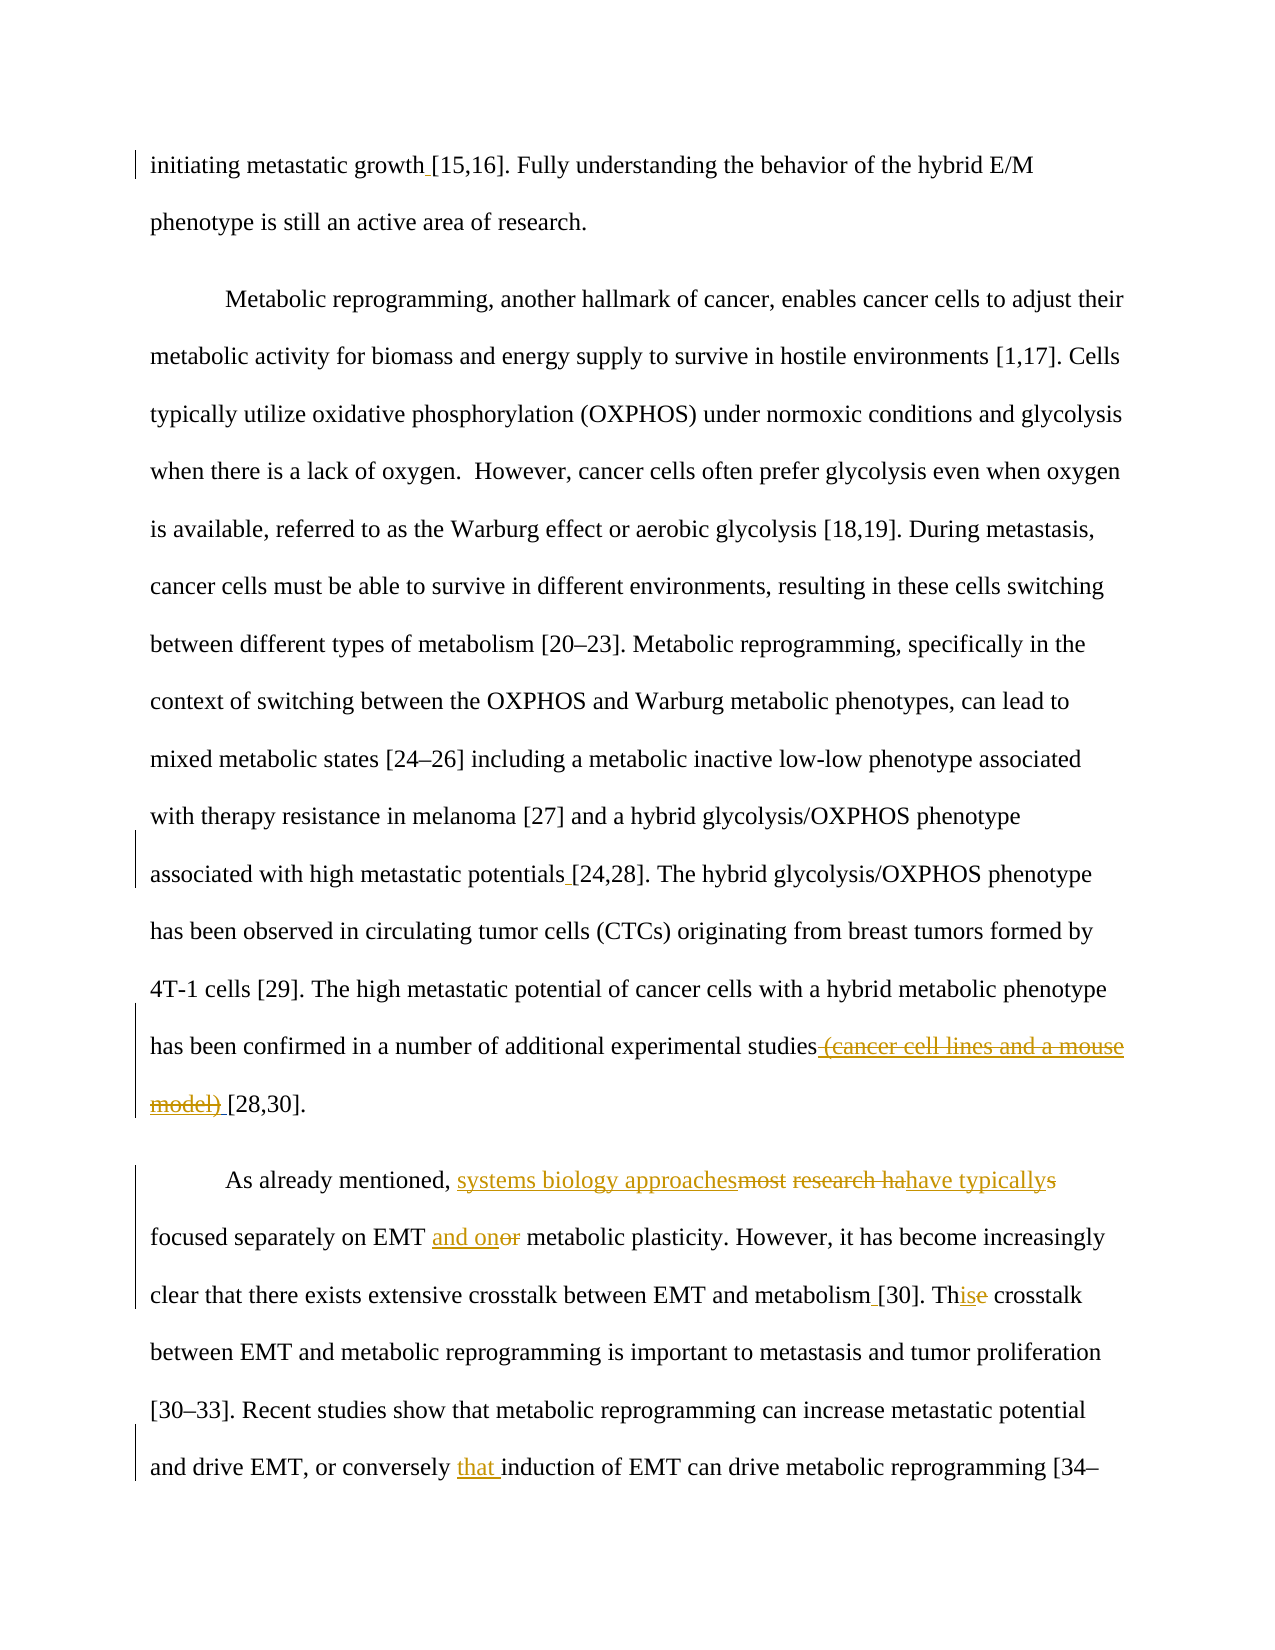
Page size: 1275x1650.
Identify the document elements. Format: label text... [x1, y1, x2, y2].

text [150, 1165, 1125, 1481]
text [150, 150, 1125, 236]
text Metabolic reprogramming, another hallmark of cancer, enables cancer cells to adjust their metabolic activity for biomass and energy supply to survive in hostile environments . Cells typically utilize oxidative phosphorylation (OXPHOS) under normoxic conditions and glycolysis when there is a lack of oxygen. However, cancer cells often prefer glycolysis even when oxygen is available, referred to as the Warburg effect or aerobic glycolysis . During metastasis, cancer cells must be able to survive in different environments, resulting in these cells switching between different types of metabolism . Metabolic reprogramming, specifically in the context of switching between the OXPHOS and Warburg metabolic phenotypes, can lead to mixed metabolic states including a metabolic inactive low-low phenotype associated with therapy resistance in melanoma and a hybrid glycolysis/OXPHOS phenotype associated with high metastatic potentials. The hybrid glycolysis/OXPHOS phenotype has been observed in circulating tumor cells (CTCs) originating from breast tumors formed by 4T-1 cells . The high metastatic potential of cancer cells with a hybrid metabolic phenotype has been confirmed in a number of additional experimental studies[28,30]. [150, 284, 1125, 1117]
